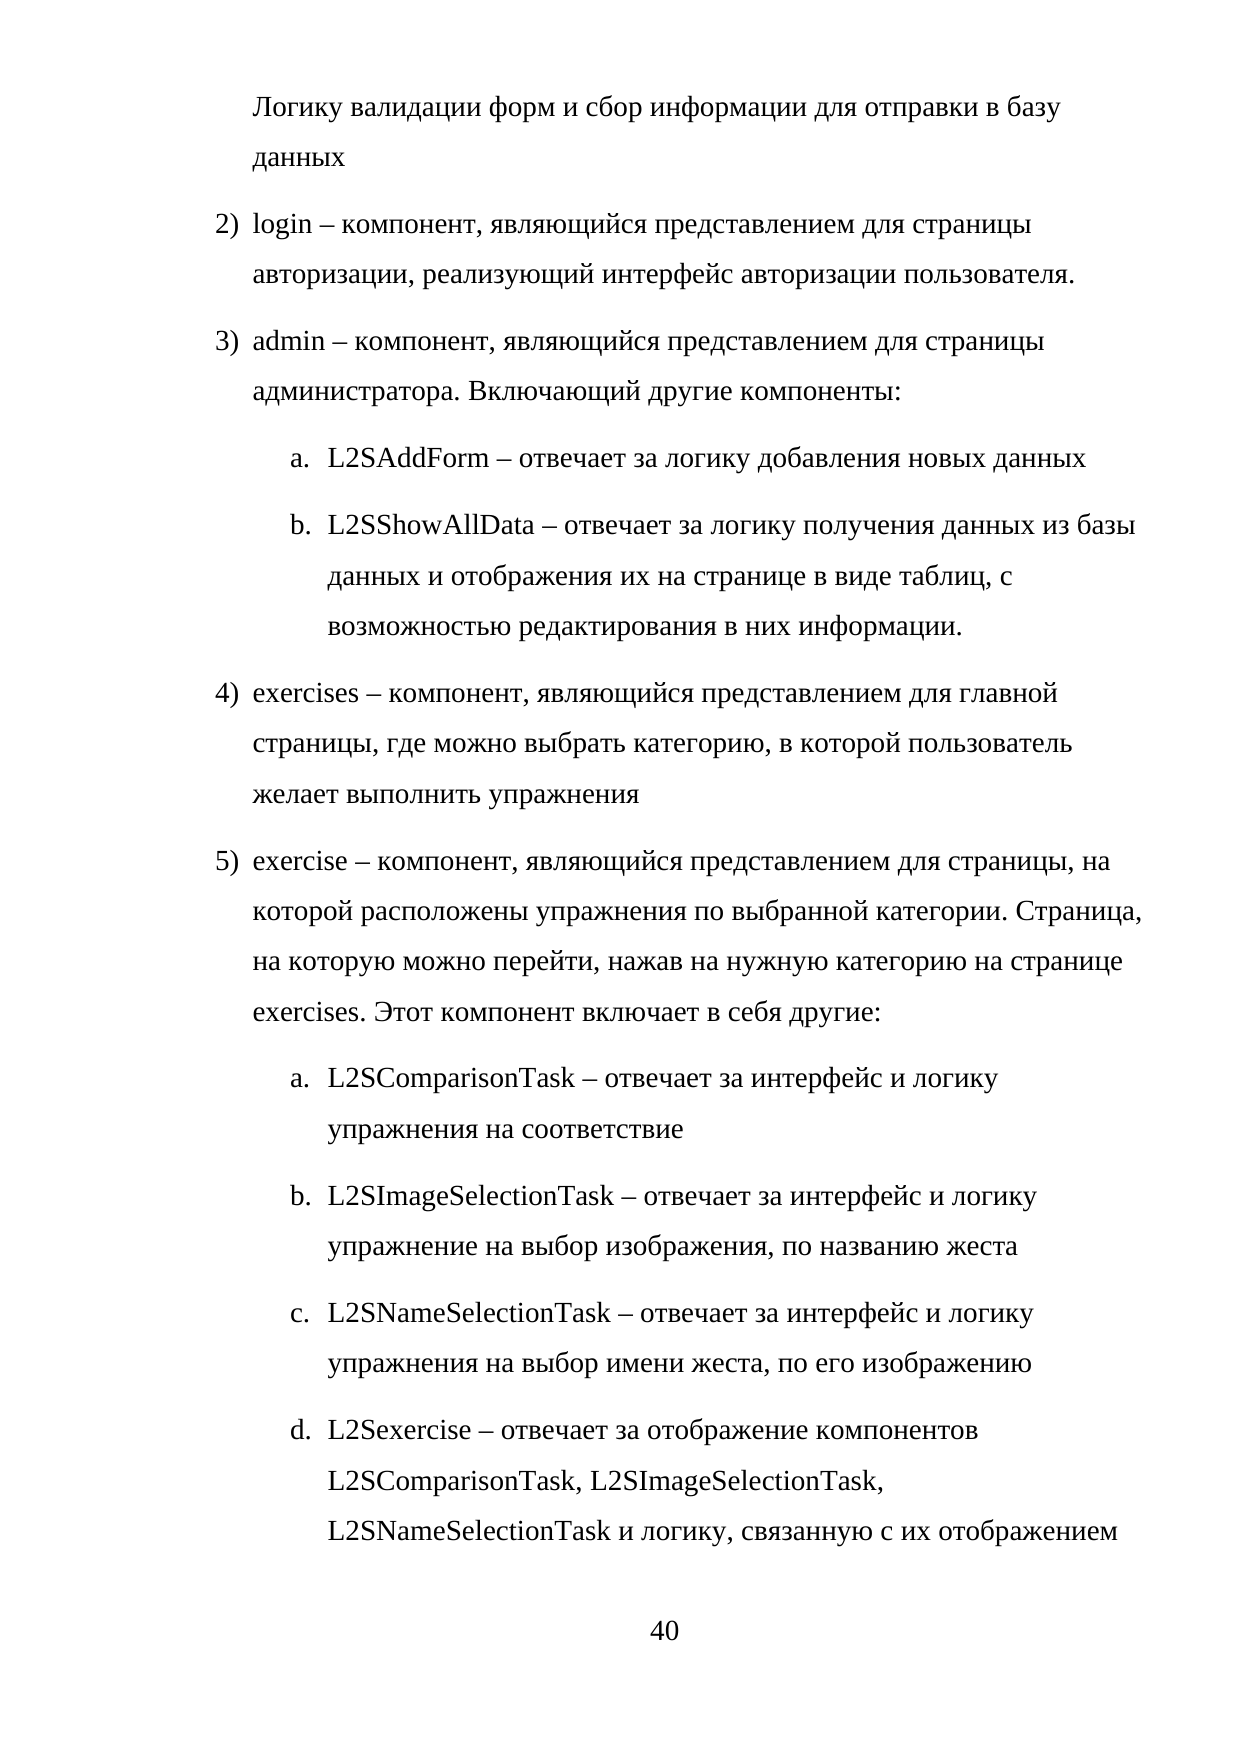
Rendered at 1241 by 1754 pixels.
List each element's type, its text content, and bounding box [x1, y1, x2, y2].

list admin – компонент, являющийся представлением для страницы администратора. Включающий другие компоненты: [215, 323, 1152, 407]
list exercise – компонент, являющийся представлением для страницы, на которой расположены упражнения по выбранной категории. Страница, на которую можно перейти, нажав на нужную категорию на странице exercises. Этот компонент включает в себя другие: [215, 843, 1152, 1027]
list exercises – компонент, являющийся представлением для главной страницы, где можно выбрать категорию, в которой пользователь желает выполнить упражнения [215, 675, 1152, 809]
list L2SShowAllData – отвечает за логику получения данных из базы данных и отображения их на странице в виде таблиц, с возможностью редактирования в них информации. [290, 507, 1152, 642]
list L2Sexercise – отвечает за отображение компонентов L2SComparisonTask, L2SImageSelectionTask, L2SNameSelectionTask и логику, связанную с их отображением [290, 1412, 1152, 1547]
list L2SNameSelectionTask – отвечает за интерфейс и логику упражнения на выбор имени жеста, по его изображению [290, 1295, 1152, 1379]
list L2SComparisonTask – отвечает за интерфейс и логику упражнения на соответствие [290, 1061, 1152, 1144]
list login – компонент, являющийся представлением для страницы авторизации, реализующий интерфейс авторизации пользователя. [215, 206, 1152, 290]
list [215, 89, 1152, 172]
list L2SImageSelectionTask – отвечает за интерфейс и логику упражнение на выбор изображения, по названию жеста [290, 1178, 1152, 1262]
list L2SAddForm – отвечает за логику добавления новых данных [290, 441, 1152, 474]
